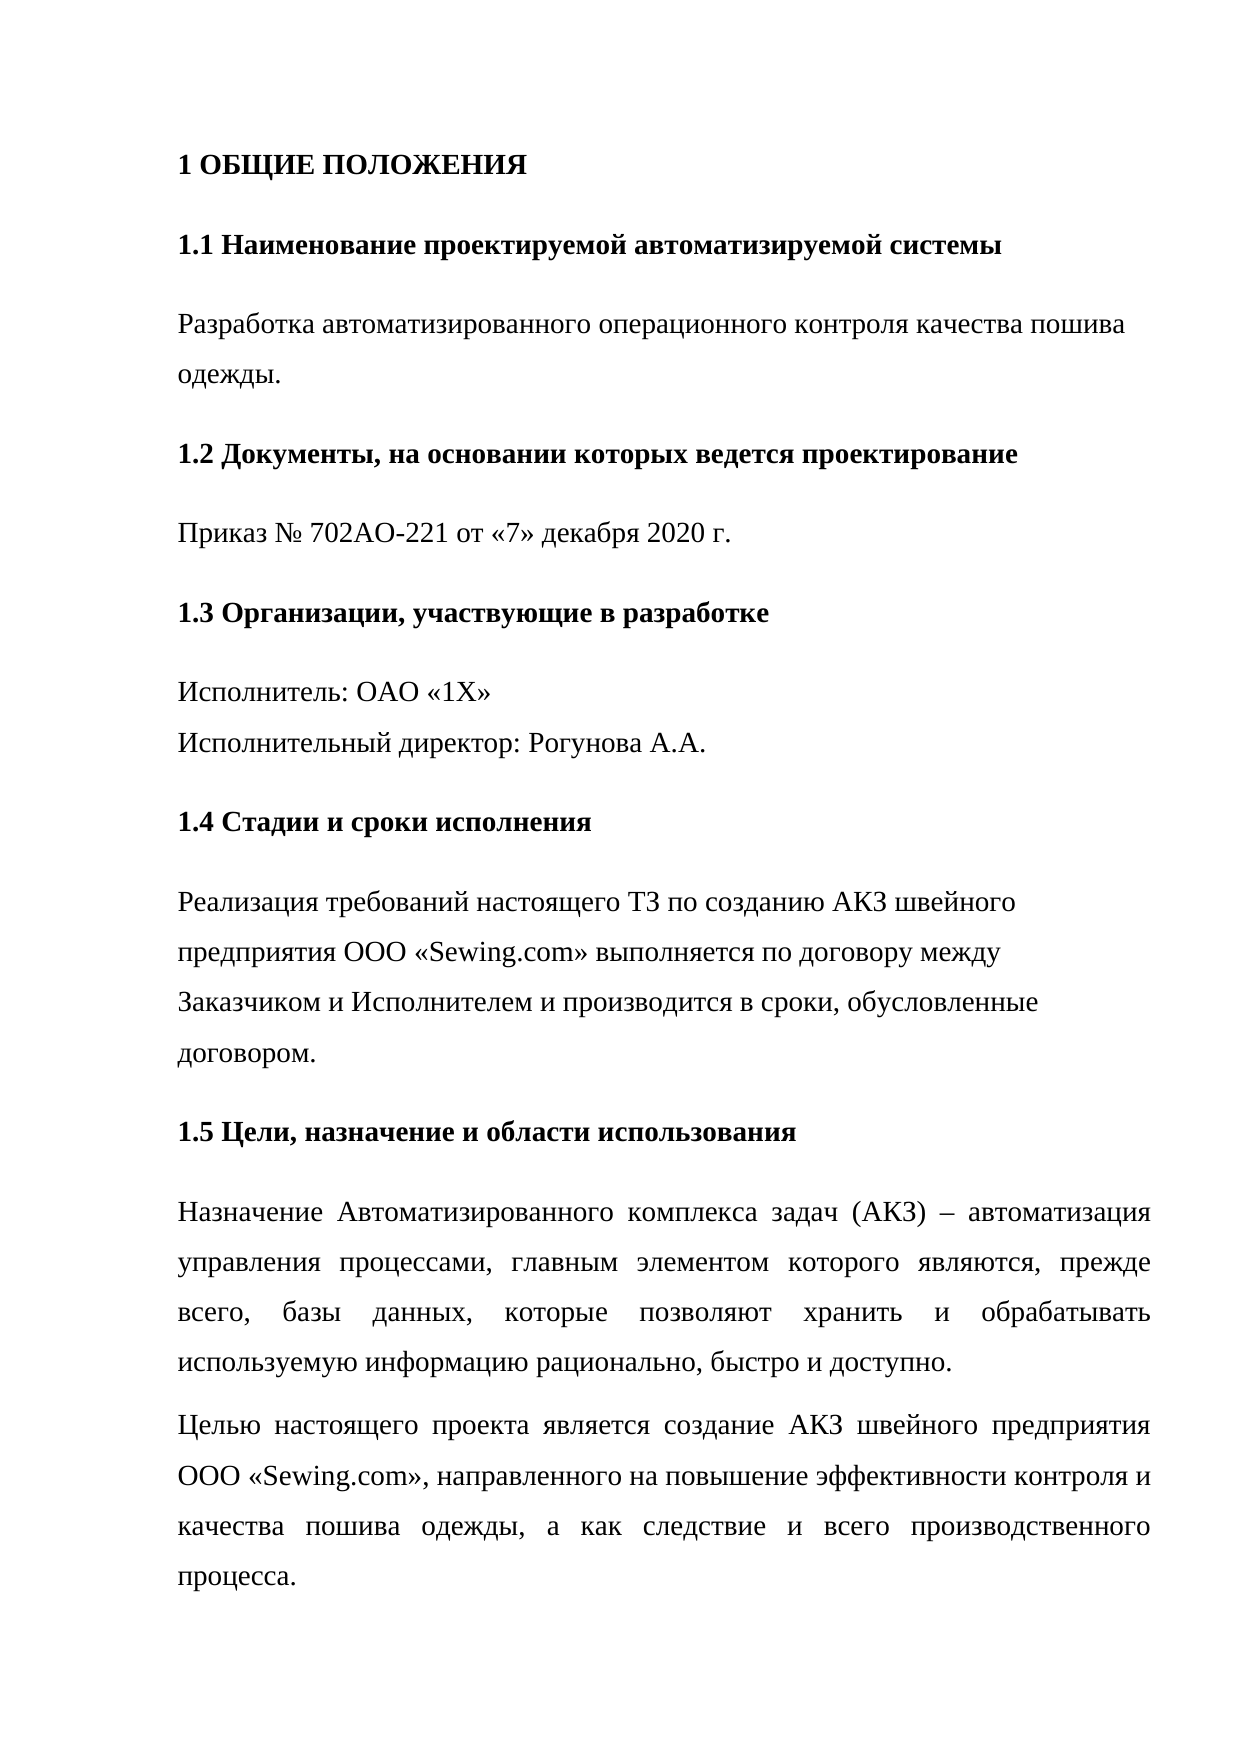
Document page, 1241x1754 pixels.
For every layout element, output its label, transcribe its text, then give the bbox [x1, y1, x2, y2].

text 1.3 Организации, участвующие в разработке [177, 595, 1152, 628]
text 1.1 Наименование проектируемой автоматизируемой системы [177, 227, 1152, 260]
text Приказ № 702АО-221 от «7» декабря 2020 г. [177, 516, 1152, 549]
text 1 ОБЩИЕ ПОЛОЖЕНИЯ [177, 147, 1152, 181]
text Назначение Автоматизированного комплекса задач (АКЗ) – автоматизация управления процессами, главным элементом которого являются, прежде всего, базы данных, которые позволяют хранить и обрабатывать используемую информацию рационально, быстро и доступно. [177, 1194, 1152, 1378]
text Исполнитель: ОАО «1Х» [177, 674, 1152, 708]
text 1.4 Стадии и сроки исполнения [177, 804, 1152, 838]
text Целью настоящего проекта является создание АКЗ швейного предприятия ООО «Sewing.com», направленного на повышение эффективности контроля и качества пошива одежды, а как следствие и всего производственного процесса. [177, 1407, 1152, 1592]
text 1.5 Цели, назначение и области использования [177, 1114, 1152, 1148]
text 1.2 Документы, на основании которых ведется проектирование [177, 436, 1152, 469]
text Реализация требований настоящего ТЗ по созданию АКЗ швейного предприятия ООО «Sewing.com» выполняется по договору между Заказчиком и Исполнителем и производится в сроки, обусловленные договором. [177, 884, 1152, 1068]
text Исполнительный директор: Рогунова А.А. [177, 725, 1152, 758]
text Разработка автоматизированного операционного контроля качества пошива одежды. [177, 306, 1152, 390]
